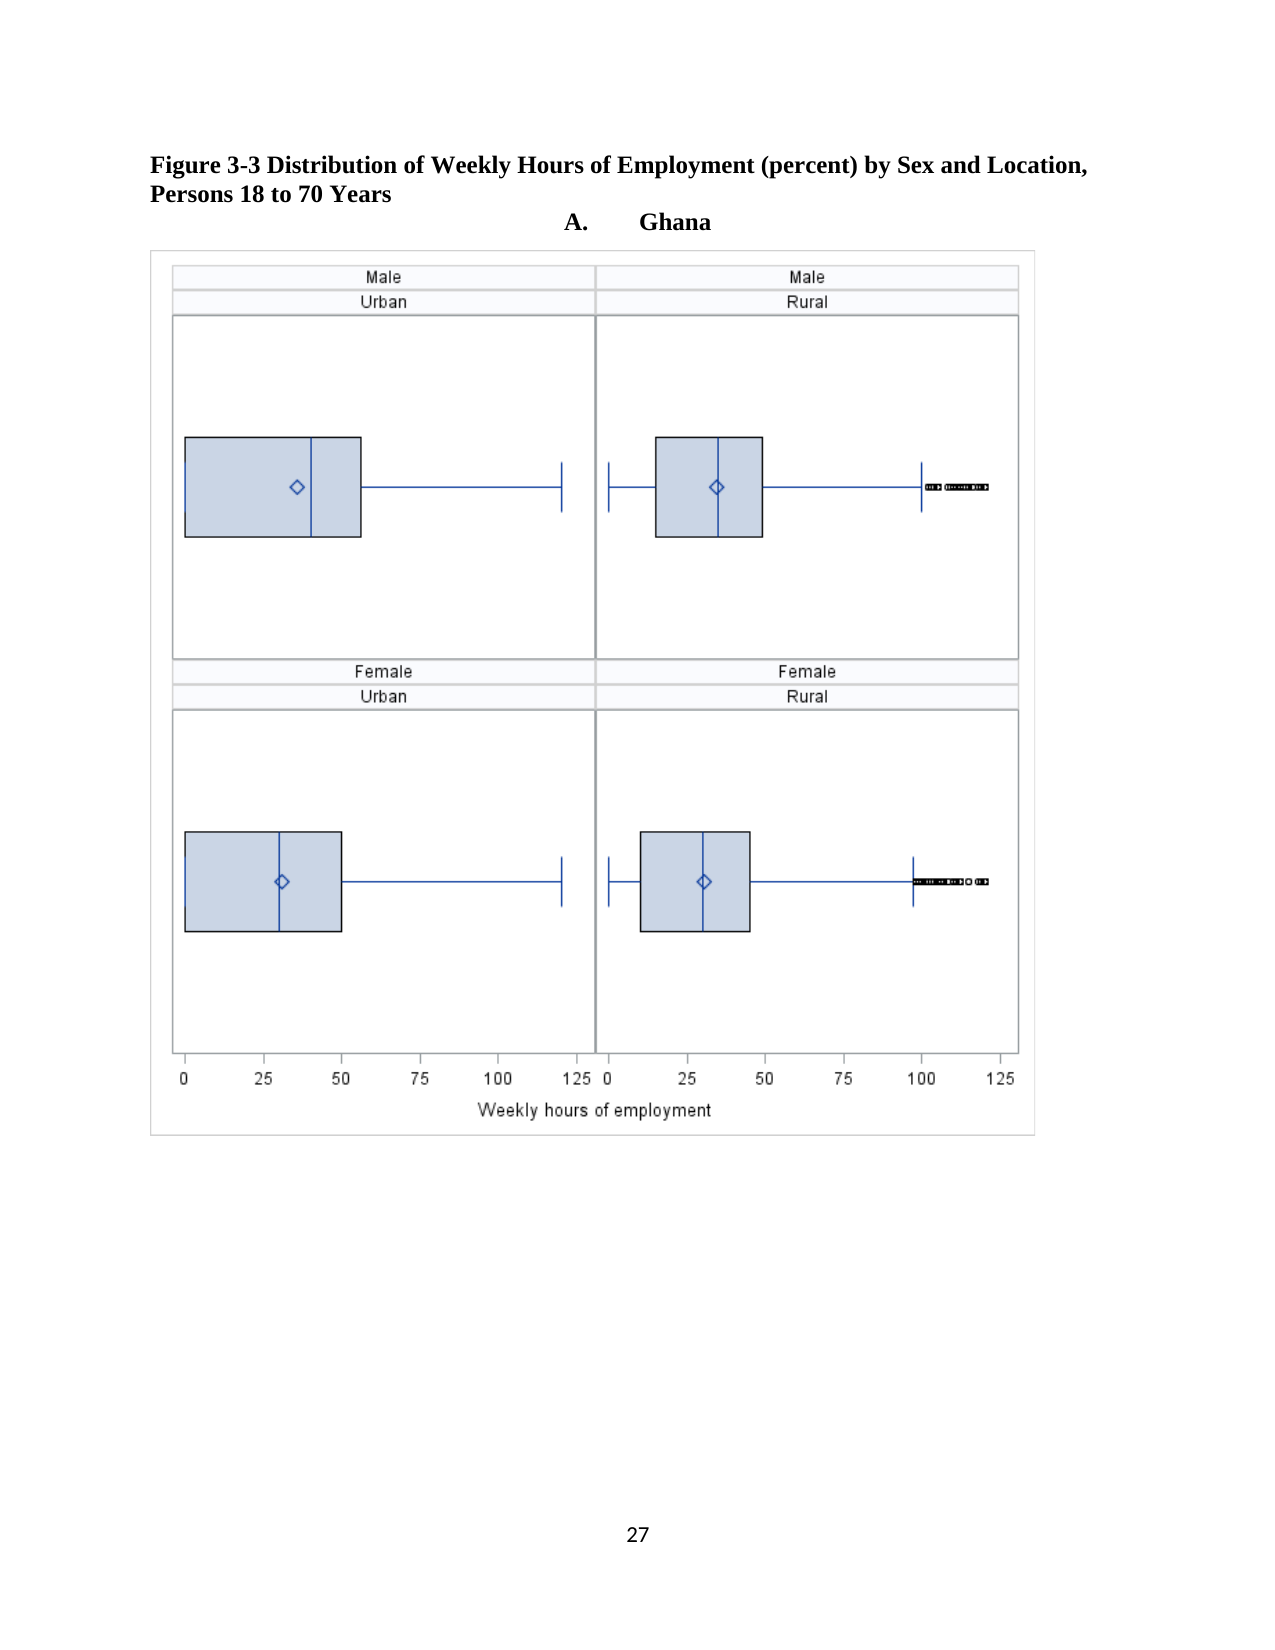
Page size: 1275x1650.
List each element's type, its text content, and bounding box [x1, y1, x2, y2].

text Figure 3-3 Distribution of Weekly Hours of Employment (percent) by Sex and Location, Persons 18 to 70 Years [150, 150, 1125, 207]
list Ghana [150, 207, 1125, 236]
picture [150, 250, 1035, 1136]
